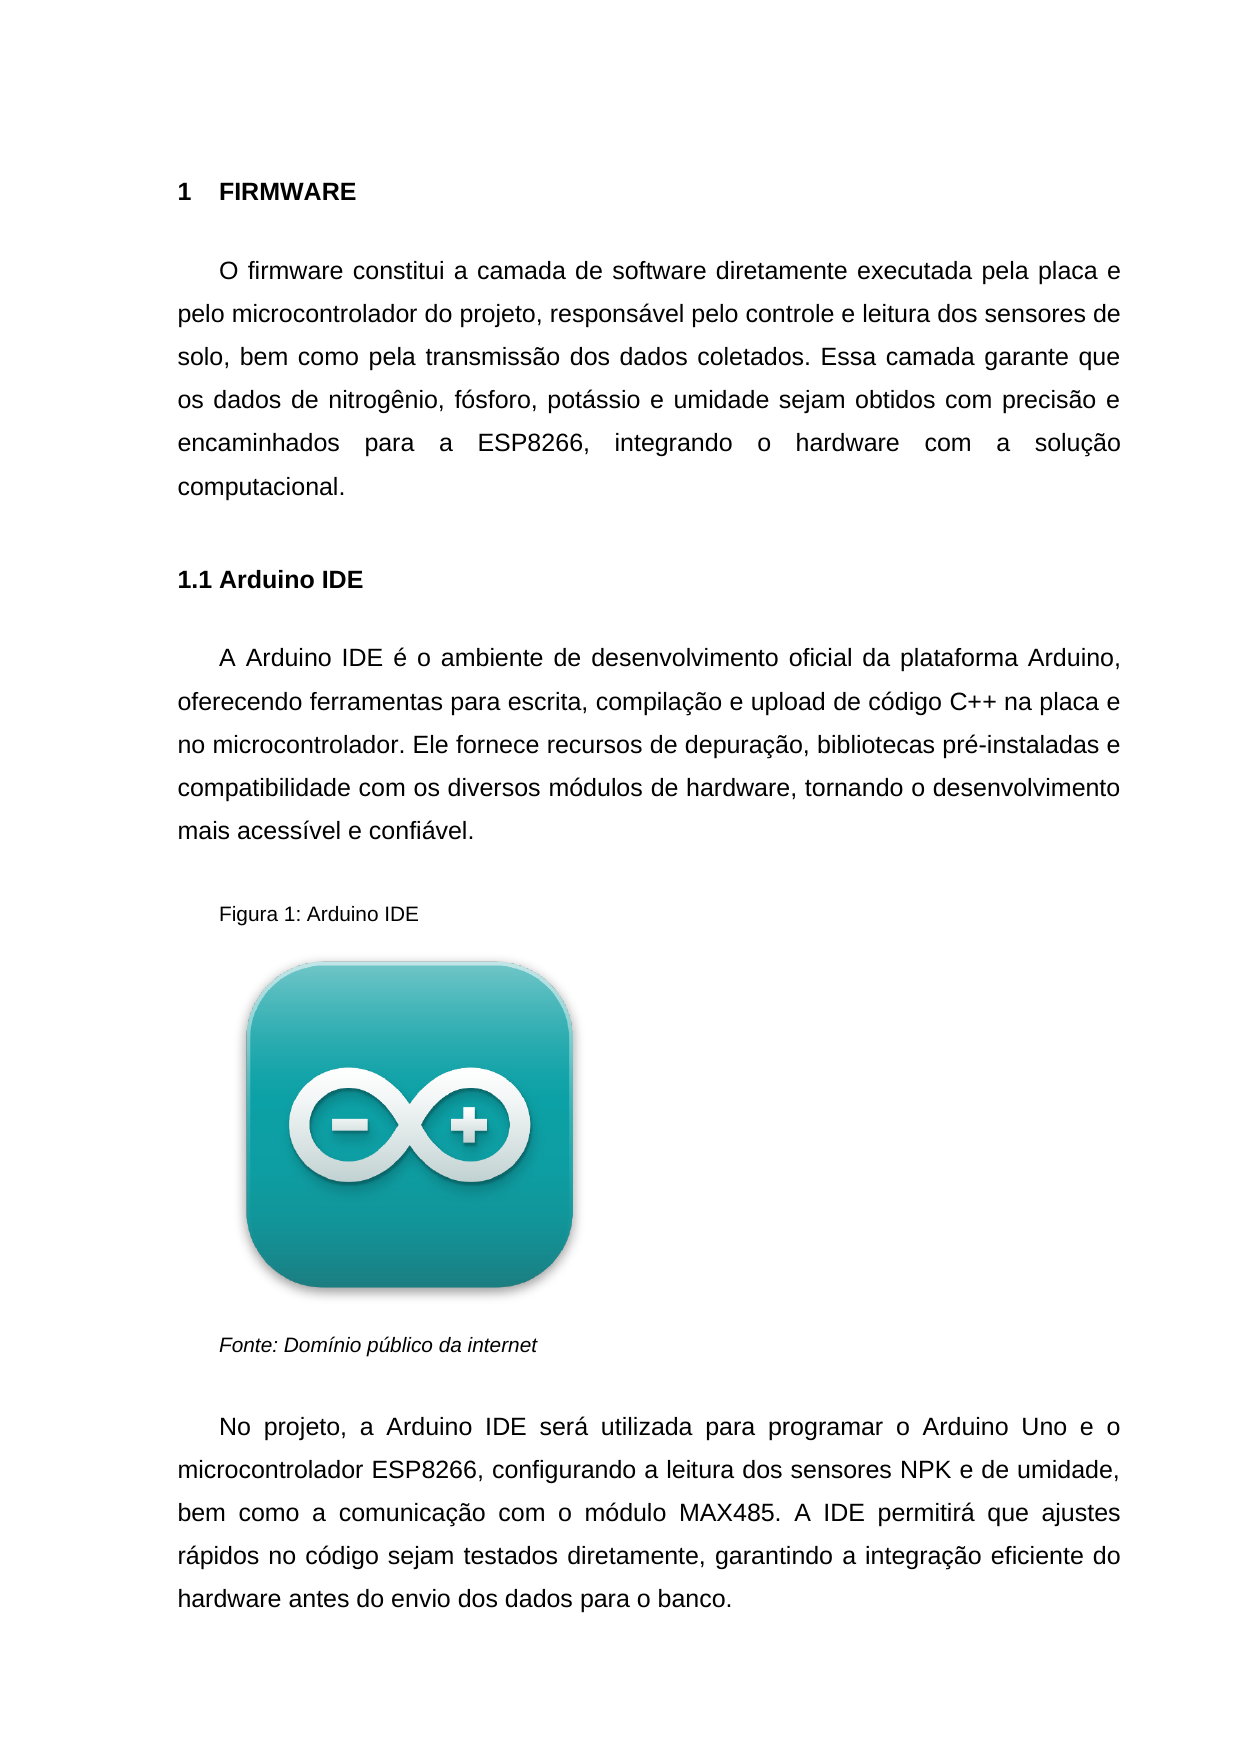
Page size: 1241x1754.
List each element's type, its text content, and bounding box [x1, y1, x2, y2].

text Fonte: Domínio público da internet [177, 1333, 1122, 1357]
text O firmware constitui a camada de software diretamente executada pela placa e pelo microcontrolador do projeto, responsável pelo controle e leitura dos sensores de solo, bem como pela transmissão dos dados coletados. Essa camada garante que os dados de nitrogênio, fósforo, potássio e umidade sejam obtidos com precisão e encaminhados para a ESP8266, integrando o hardware com a solução computacional. [177, 256, 1122, 500]
text A Arduino IDE é o ambiente de desenvolvimento oficial da plataforma Arduino, oferecendo ferramentas para escrita, compilação e upload de código C++ na placa e no microcontrolador. Ele fornece recursos de depuração, bibliotecas pré-instaladas e compatibilidade com os diversos módulos de hardware, tornando o desenvolvimento mais acessível e confiável. [177, 643, 1122, 845]
subtitle Arduino IDE [177, 565, 1122, 593]
text Figura 1: Arduino IDE [177, 902, 1122, 926]
picture [218, 938, 599, 1319]
subtitle Firmware [177, 177, 1122, 206]
text No projeto, a Arduino IDE será utilizada para programar o Arduino Uno e o microcontrolador ESP8266, configurando a leitura dos sensores NPK e de umidade, bem como a comunicação com o módulo MAX485. A IDE permitirá que ajustes rápidos no código sejam testados diretamente, garantindo a integração eficiente do hardware antes do envio dos dados para o banco. [177, 1412, 1122, 1613]
